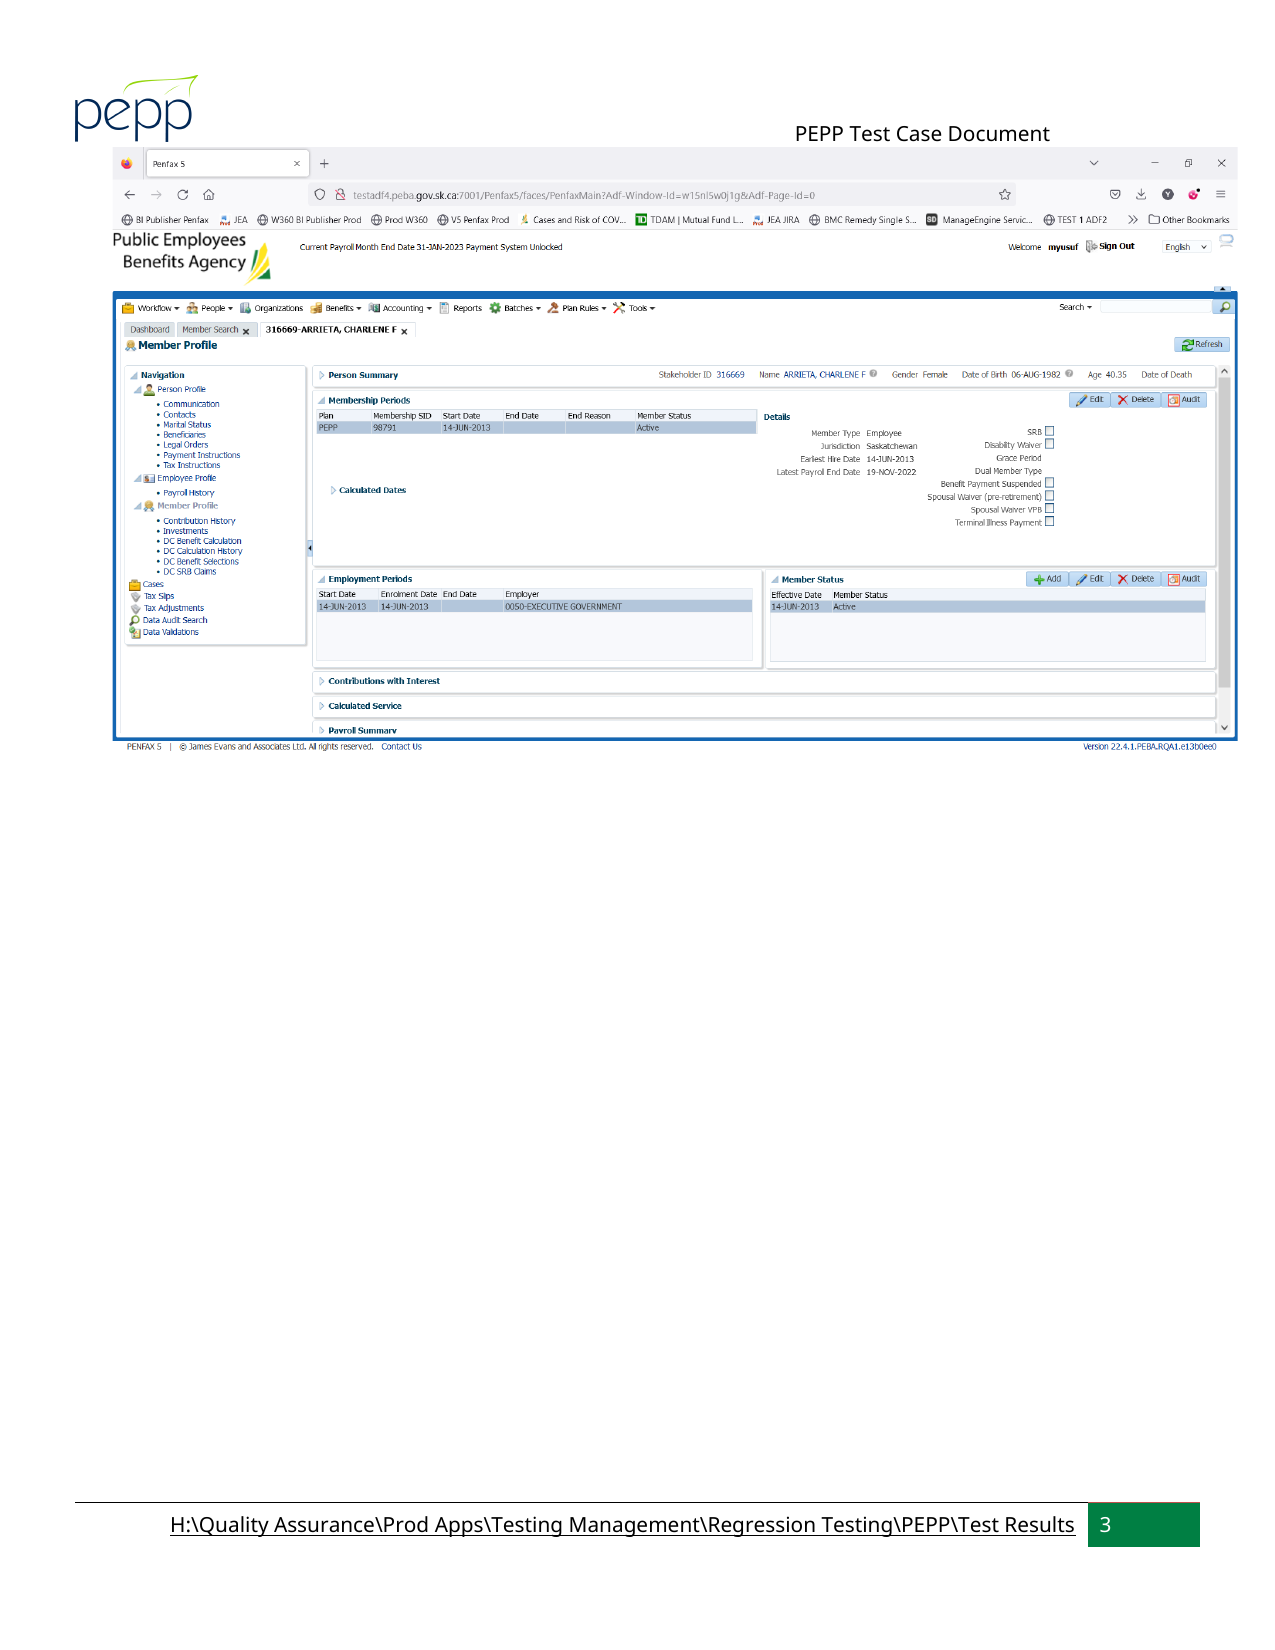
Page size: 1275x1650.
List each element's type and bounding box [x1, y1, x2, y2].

picture [75, 75, 199, 142]
picture [112, 147, 1238, 752]
